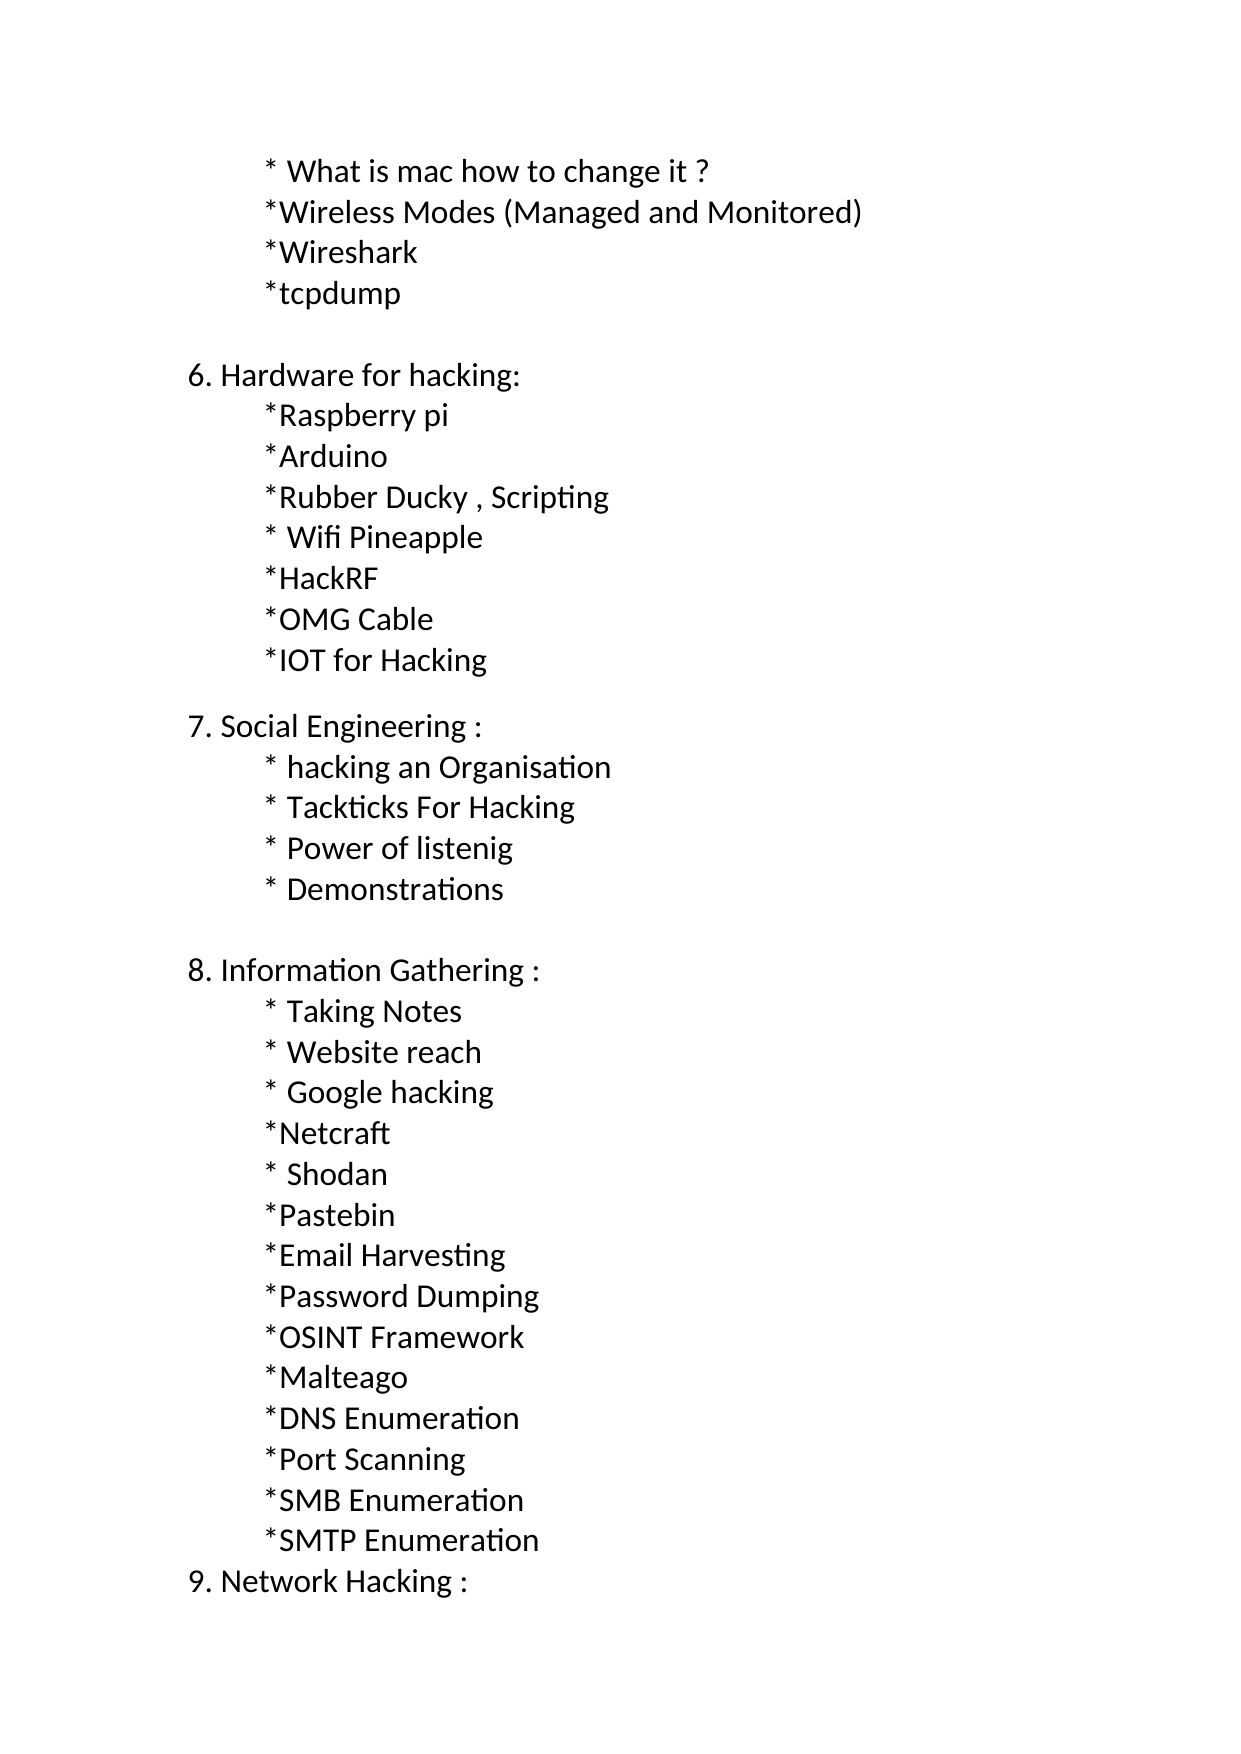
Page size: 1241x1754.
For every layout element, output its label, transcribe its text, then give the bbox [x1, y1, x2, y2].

list Hardware for hacking: [187, 354, 1053, 394]
list * Website reach [187, 1031, 1053, 1071]
list *SMB Enumeration [187, 1479, 1053, 1519]
list * Power of listenig [187, 827, 1053, 868]
list *Port Scanning [187, 1438, 1053, 1479]
list *IOT for Hacking [187, 639, 1053, 679]
list * hacking an Organisation [187, 746, 1053, 786]
list * Shodan [187, 1153, 1053, 1194]
list * Taking Notes [187, 990, 1053, 1031]
list *Arduino [187, 435, 1053, 476]
list *Password Dumping [187, 1275, 1053, 1316]
list Network Hacking : [187, 1560, 1053, 1601]
list *DNS Enumeration [187, 1397, 1053, 1438]
list * Tackticks For Hacking [187, 786, 1053, 827]
list *Malteago [187, 1357, 1053, 1397]
list *Raspberry pi [187, 394, 1053, 435]
list Social Engineering : [187, 705, 1053, 746]
list * Google hacking [187, 1071, 1053, 1112]
list Information Gathering : [187, 949, 1053, 990]
list * What is mac how to change it ? [187, 150, 1053, 191]
list *SMTP Enumeration [187, 1519, 1053, 1560]
list *Rubber Ducky , Scripting [187, 476, 1053, 517]
list *OMG Cable [187, 598, 1053, 639]
list *Email Harvesting [187, 1234, 1053, 1275]
list *Wireless Modes (Managed and Monitored) [187, 191, 1053, 231]
list *HackRF [187, 557, 1053, 598]
list *tcpdump [187, 272, 1053, 313]
list * Demonstrations [187, 868, 1053, 908]
list * Wifi Pineapple [187, 517, 1053, 557]
list *OSINT Framework [187, 1316, 1053, 1357]
list *Wireshark [187, 231, 1053, 272]
list *Pastebin [187, 1194, 1053, 1234]
list *Netcraft [187, 1112, 1053, 1153]
